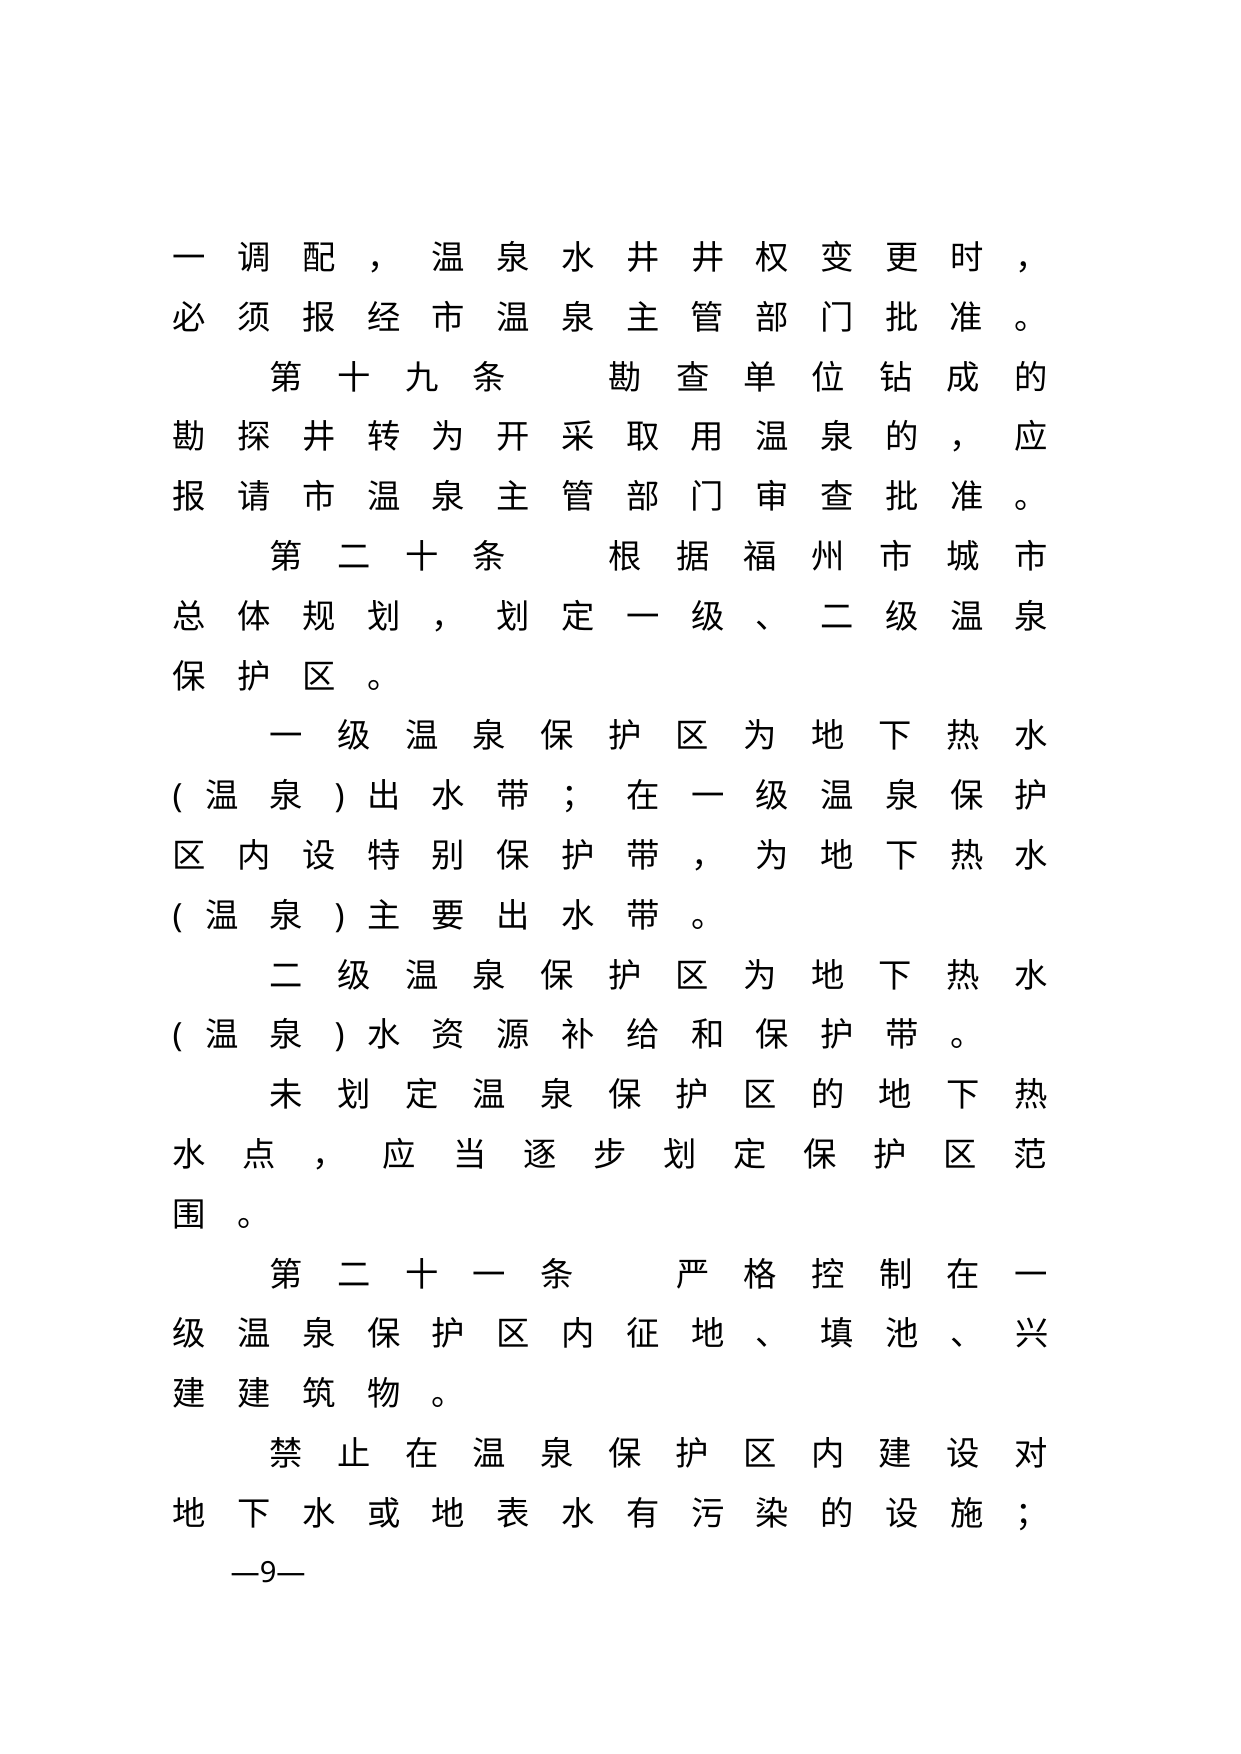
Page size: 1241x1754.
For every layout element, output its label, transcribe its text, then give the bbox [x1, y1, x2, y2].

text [172, 225, 1079, 345]
text 第二十条 根据福州市城市总体规划，划定一级、二级温泉保护区。 [172, 524, 1079, 703]
text 未划定温泉保护区的地下热水点，应当逐步划定保护区范围。 [172, 1062, 1079, 1242]
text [172, 1421, 1079, 1541]
text 一级温泉保护区为地下热水(温泉)出水带；在一级温泉保护区内设特别保护带，为地下热水(温泉)主要出水带。 [172, 703, 1079, 943]
text 第十九条 勘查单位钻成的勘探井转为开采取用温泉的，应报请市温泉主管部门审查批准。 [172, 345, 1079, 524]
text 第二十一条 严格控制在一级温泉保护区内征地、填池、兴建建筑物。 [172, 1242, 1079, 1421]
text 二级温泉保护区为地下热水(温泉)水资源补给和保护带。 [172, 943, 1079, 1062]
